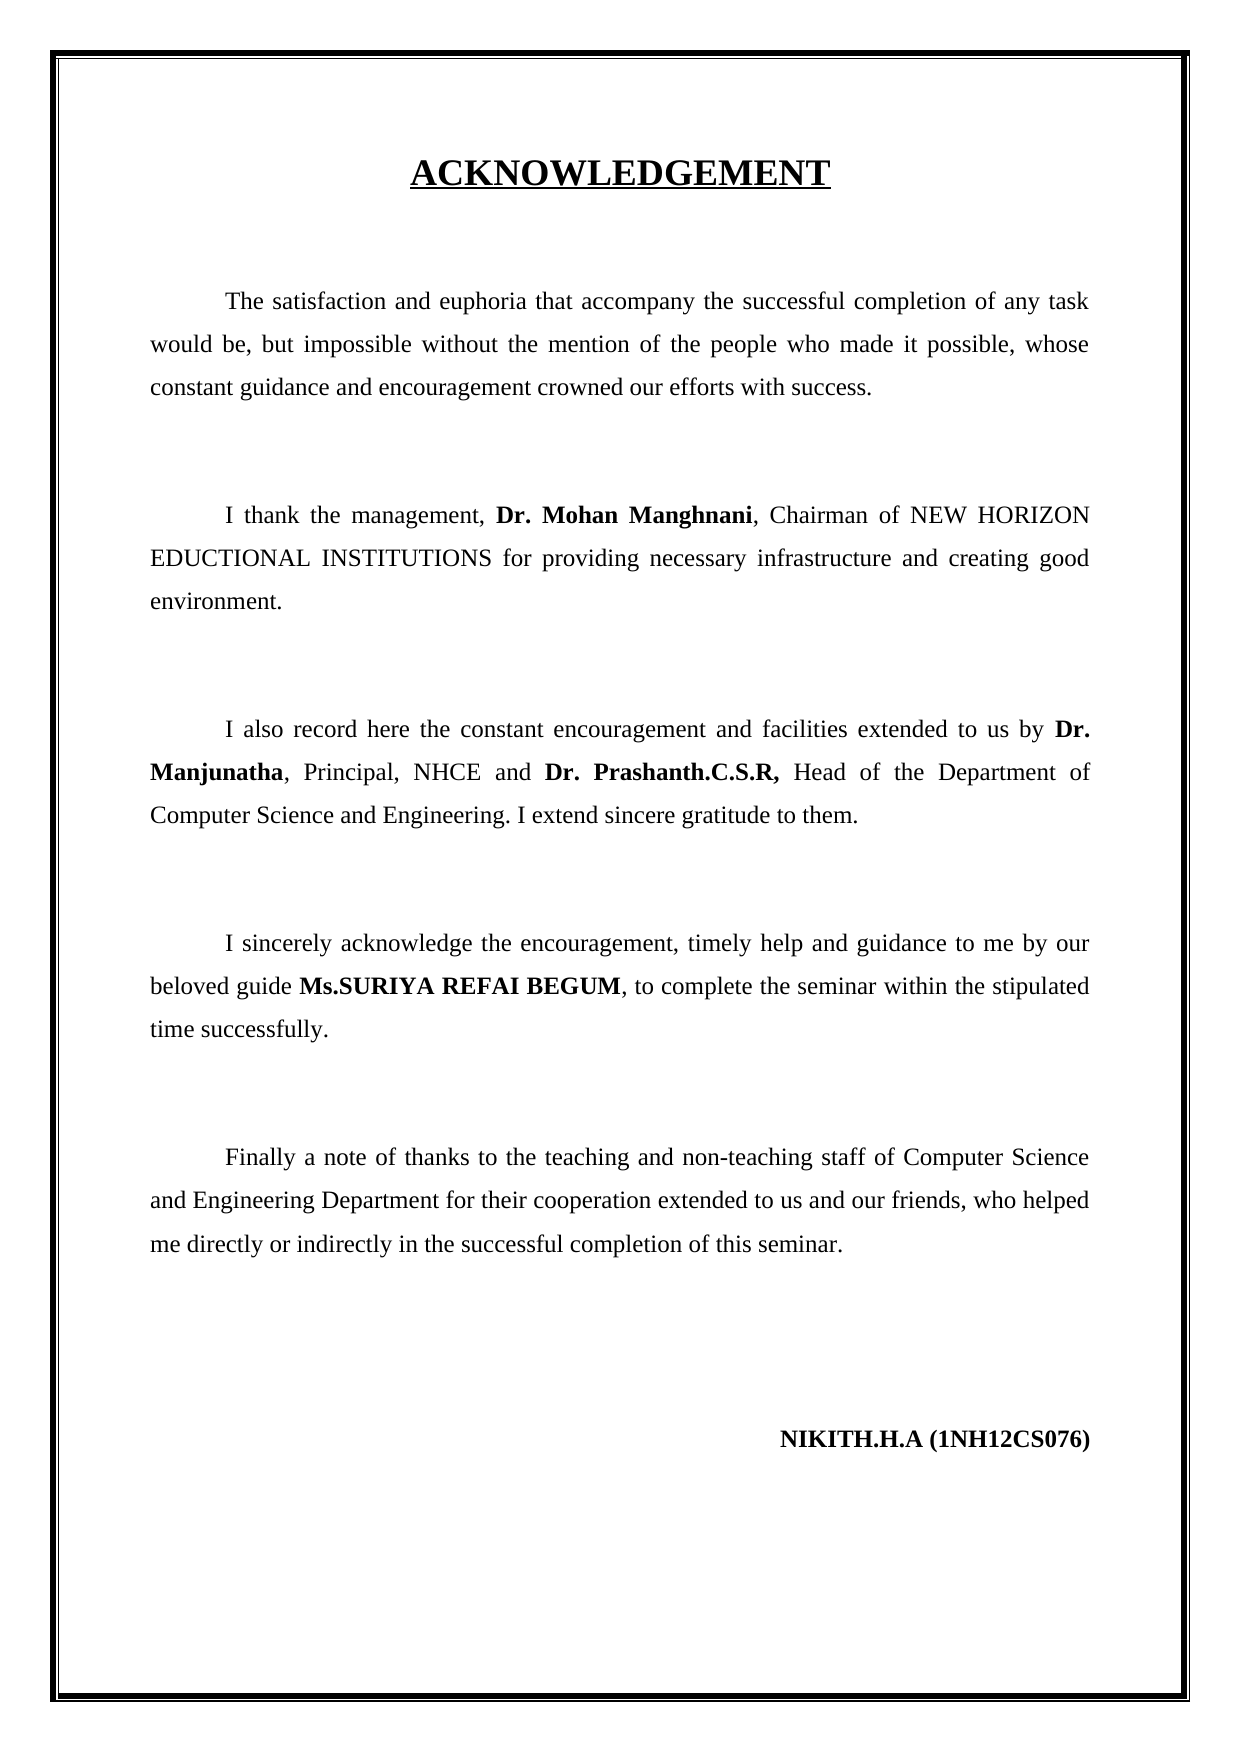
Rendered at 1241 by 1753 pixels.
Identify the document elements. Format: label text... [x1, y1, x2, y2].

text I thank the management, Dr. Mohan Manghnani, Chairman of NEW HORIZON EDUCTIONAL INSTITUTIONS for providing necessary infrastructure and creating good environment. [150, 500, 1090, 615]
text Finally a note of thanks to the teaching and non-teaching staff of Computer Science and Engineering Department for their cooperation extended to us and our friends, who helped me directly or indirectly in the successful completion of this seminar. [150, 1142, 1090, 1257]
text I sincerely acknowledge the encouragement, timely help and guidance to me by our beloved guide Ms.SURIYA REFAI BEGUM, to complete the seminar within the stipulated time successfully. [150, 928, 1090, 1043]
subtitle ACKNOWLEDGEMENT [150, 150, 1090, 193]
text NIKITH.H.A (1NH12CS076) [150, 1424, 1090, 1453]
text The satisfaction and euphoria that accompany the successful completion of any task would be, but impossible without the mention of the people who made it possible, whose constant guidance and encouragement crowned our efforts with success. [150, 286, 1090, 401]
text I also record here the constant encouragement and facilities extended to us by Dr. Manjunatha, Principal, NHCE and Dr. Prashanth.C.S.R, Head of the Department of Computer Science and Engineering. I extend sincere gratitude to them. [150, 714, 1090, 829]
